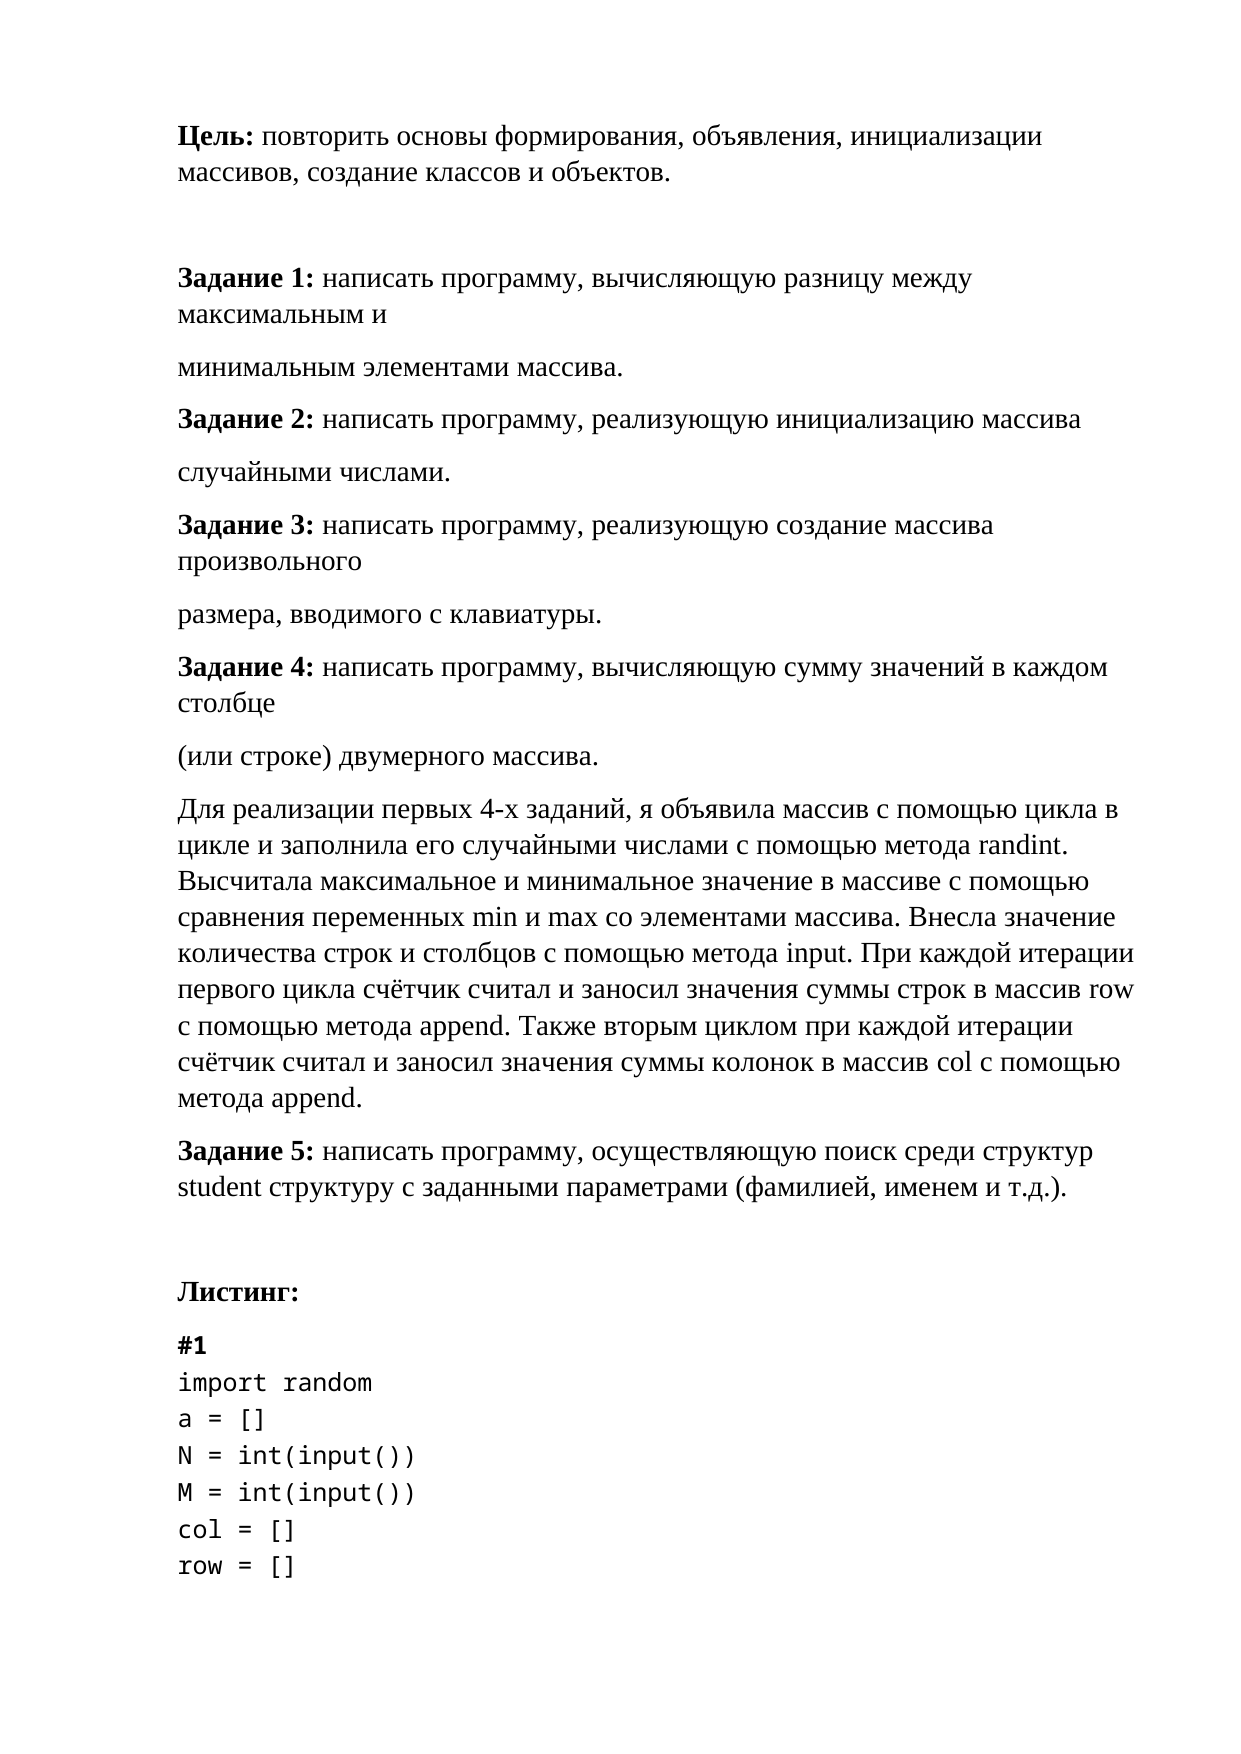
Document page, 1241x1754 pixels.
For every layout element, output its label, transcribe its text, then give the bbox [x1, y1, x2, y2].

text Задание 5: написать программу, осуществляющую поиск среди структур student структуру с заданными параметрами (фамилией, именем и т.д.). [177, 1133, 1152, 1202]
text минимальным элементами массива. [177, 349, 1152, 382]
text Задание 4: написать программу, вычисляющую сумму значений в каждом столбце [177, 649, 1152, 719]
text Задание 3: написать программу, реализующую создание массива произвольного [177, 507, 1152, 577]
text row = [] [177, 1548, 1152, 1582]
text Листинг: [177, 1274, 1152, 1308]
text N = int(input()) [177, 1438, 1152, 1472]
text (или строке) двумерного массива. [177, 738, 1152, 772]
text a = [] [177, 1401, 1152, 1435]
text Для реализации первых 4-х заданий, я объявила массив с помощью цикла в цикле и заполнила его случайными числами с помощью метода randint. Высчитала максимальное и минимальное значение в массиве с помощью сравнения переменных min и max со элементами массива. Внесла значение количества строк и столбцов с помощью метода input. При каждой итерации первого цикла счётчик считал и заносил значения суммы строк в массив row с помощью метода append. Также вторым циклом при каждой итерации счётчик считал и заносил значения суммы колонок в массив col с помощью метода append. [177, 791, 1152, 1113]
text Задание 1: написать программу, вычисляющую разницу между максимальным и [177, 260, 1152, 329]
text M = int(input()) [177, 1474, 1152, 1508]
text import random [177, 1364, 1152, 1398]
text размера, вводимого с клавиатуры. [177, 596, 1152, 630]
text col = [] [177, 1511, 1152, 1545]
text Цель: повторить основы формирования, объявления, инициализации массивов, создание классов и объектов. [177, 118, 1152, 188]
text #1 [177, 1327, 1152, 1361]
text Задание 2: написать программу, реализующую инициализацию массива [177, 402, 1152, 435]
text случайными числами. [177, 454, 1152, 488]
